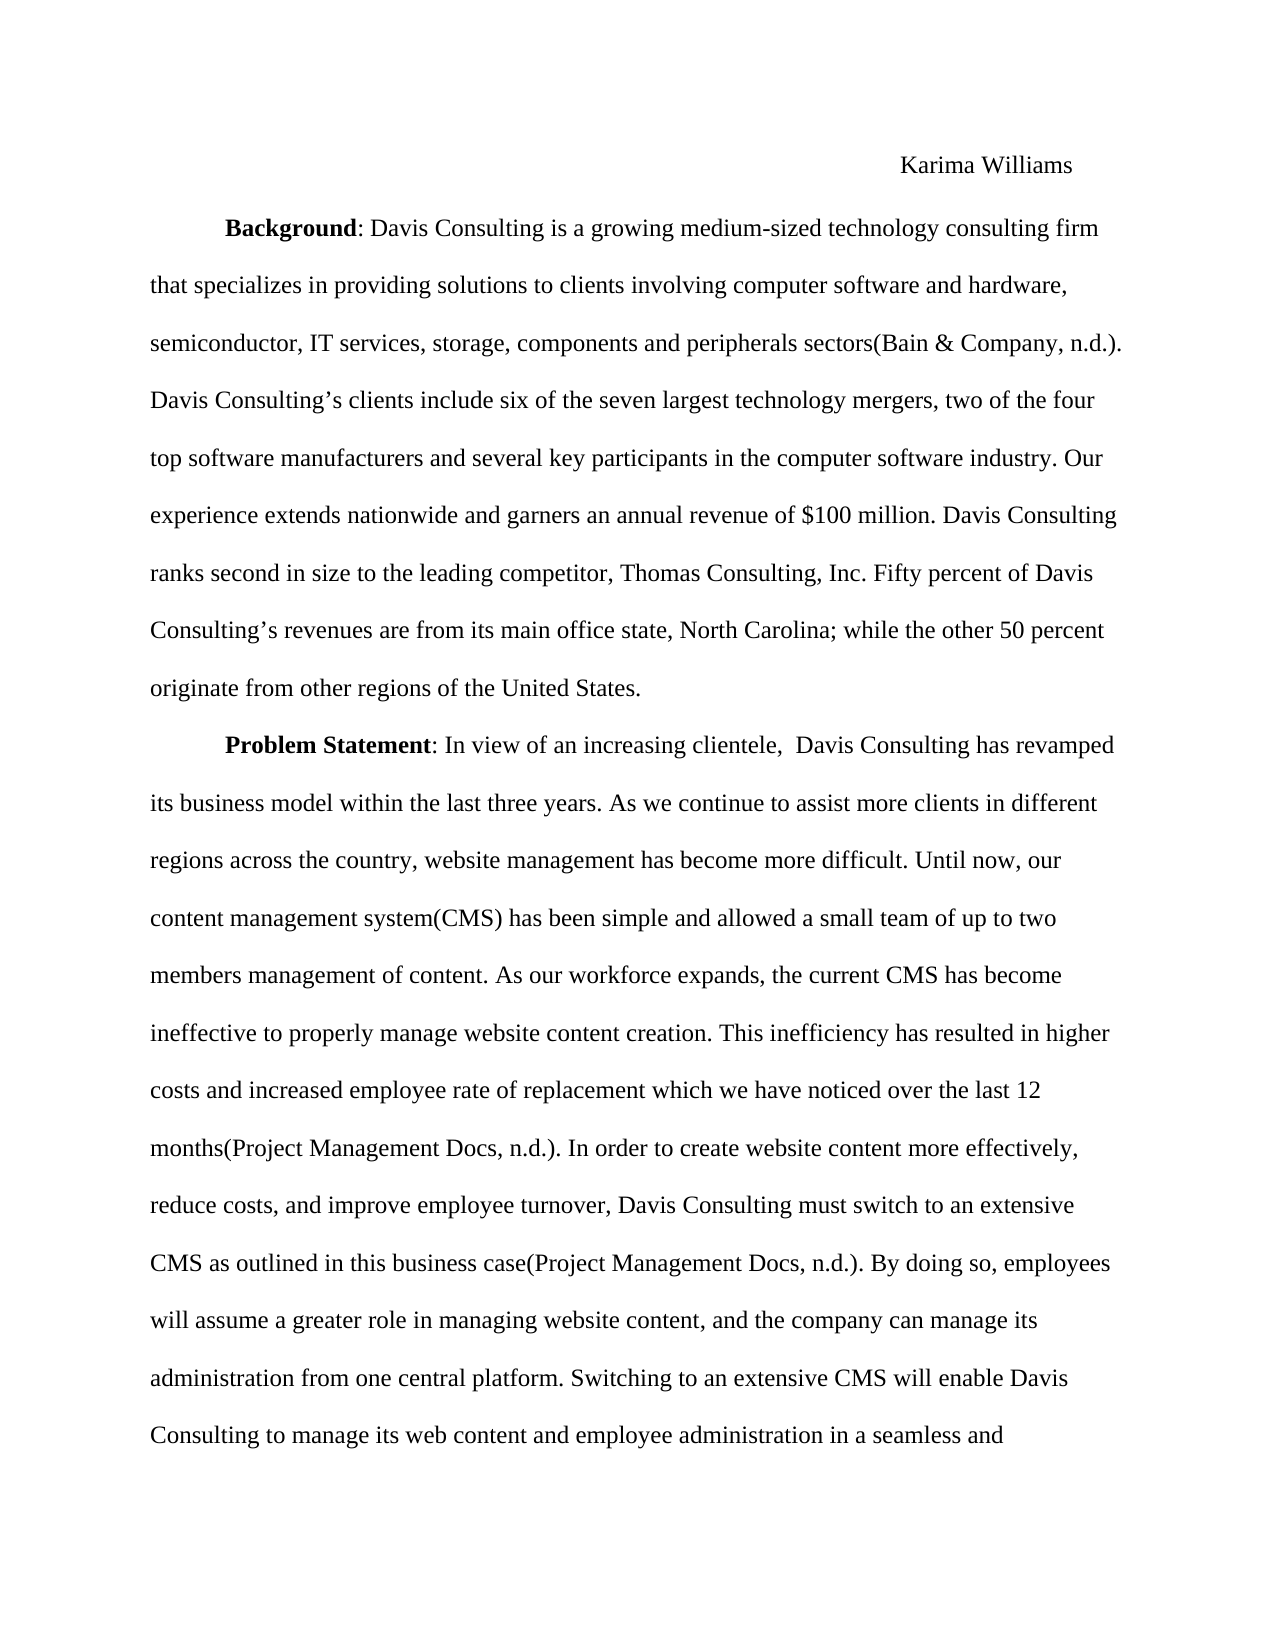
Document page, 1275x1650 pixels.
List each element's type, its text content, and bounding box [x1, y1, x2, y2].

text Karima Williams [150, 150, 1125, 179]
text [150, 730, 1125, 1449]
text Background: Davis Consulting is a growing medium-sized technology consulting firm that specializes in providing solutions to clients involving computer software and hardware, semiconductor, IT services, storage, components and peripherals sectors(Bain & Company, n.d.). Davis Consulting’s clients include six of the seven largest technology mergers, two of the four top software manufacturers and several key participants in the computer software industry. Our experience extends nationwide and garners an annual revenue of $100 million. Davis Consulting ranks second in size to the leading competitor, Thomas Consulting, Inc. Fifty percent of Davis Consulting’s revenues are from its main office state, North Carolina; while the other 50 percent originate from other regions of the United States. [150, 213, 1125, 702]
